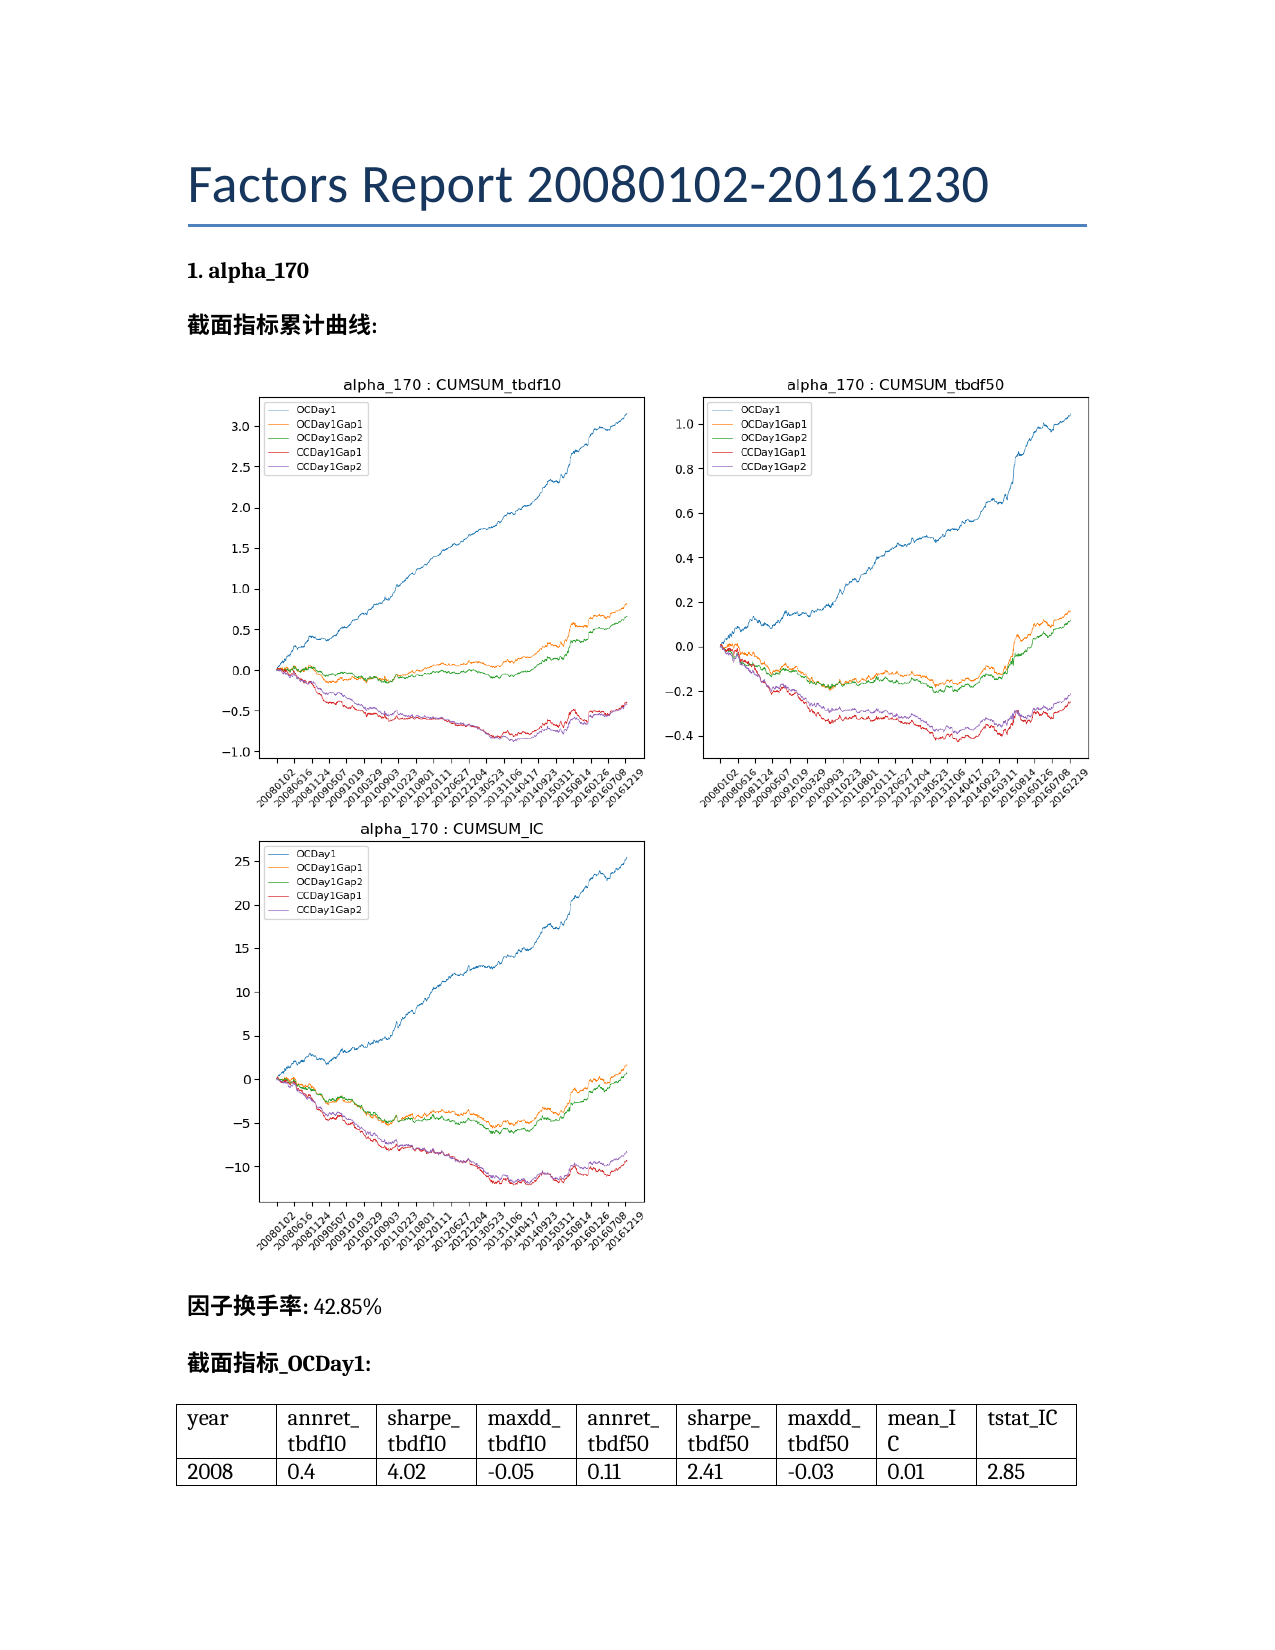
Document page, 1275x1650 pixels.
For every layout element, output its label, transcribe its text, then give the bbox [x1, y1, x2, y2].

table_cell -0.05 [477, 1459, 576, 1485]
picture [206, 365, 1107, 1266]
table_header year [177, 1405, 276, 1458]
table_cell 2.85 [977, 1459, 1076, 1485]
table_cell 0.4 [277, 1459, 376, 1485]
table_header maxdd_tbdf50 [777, 1405, 876, 1458]
table_cell 0.11 [577, 1459, 676, 1485]
table_cell 4.02 [377, 1459, 476, 1485]
table_header annret_tbdf10 [277, 1405, 376, 1458]
text 1. alpha_170 [187, 258, 1087, 284]
table_header sharpe_tbdf10 [377, 1405, 476, 1458]
text 因子换手率: 42.85% [187, 1290, 1087, 1322]
table_cell 2.41 [677, 1459, 776, 1485]
table_cell 0.01 [877, 1459, 976, 1485]
table_header annret_tbdf50 [577, 1405, 676, 1458]
table_cell 2008 [177, 1459, 276, 1485]
text 截面指标_OCDay1: [187, 1347, 1087, 1378]
table_header tstat_IC [977, 1405, 1076, 1458]
table_header maxdd_tbdf10 [477, 1405, 576, 1458]
table_cell -0.03 [777, 1459, 876, 1485]
table_header sharpe_tbdf50 [677, 1405, 776, 1458]
title Factors Report 20080102-20161230 [187, 150, 1087, 227]
table_header mean_IC [877, 1405, 976, 1458]
text 截面指标累计曲线: [187, 309, 1087, 340]
